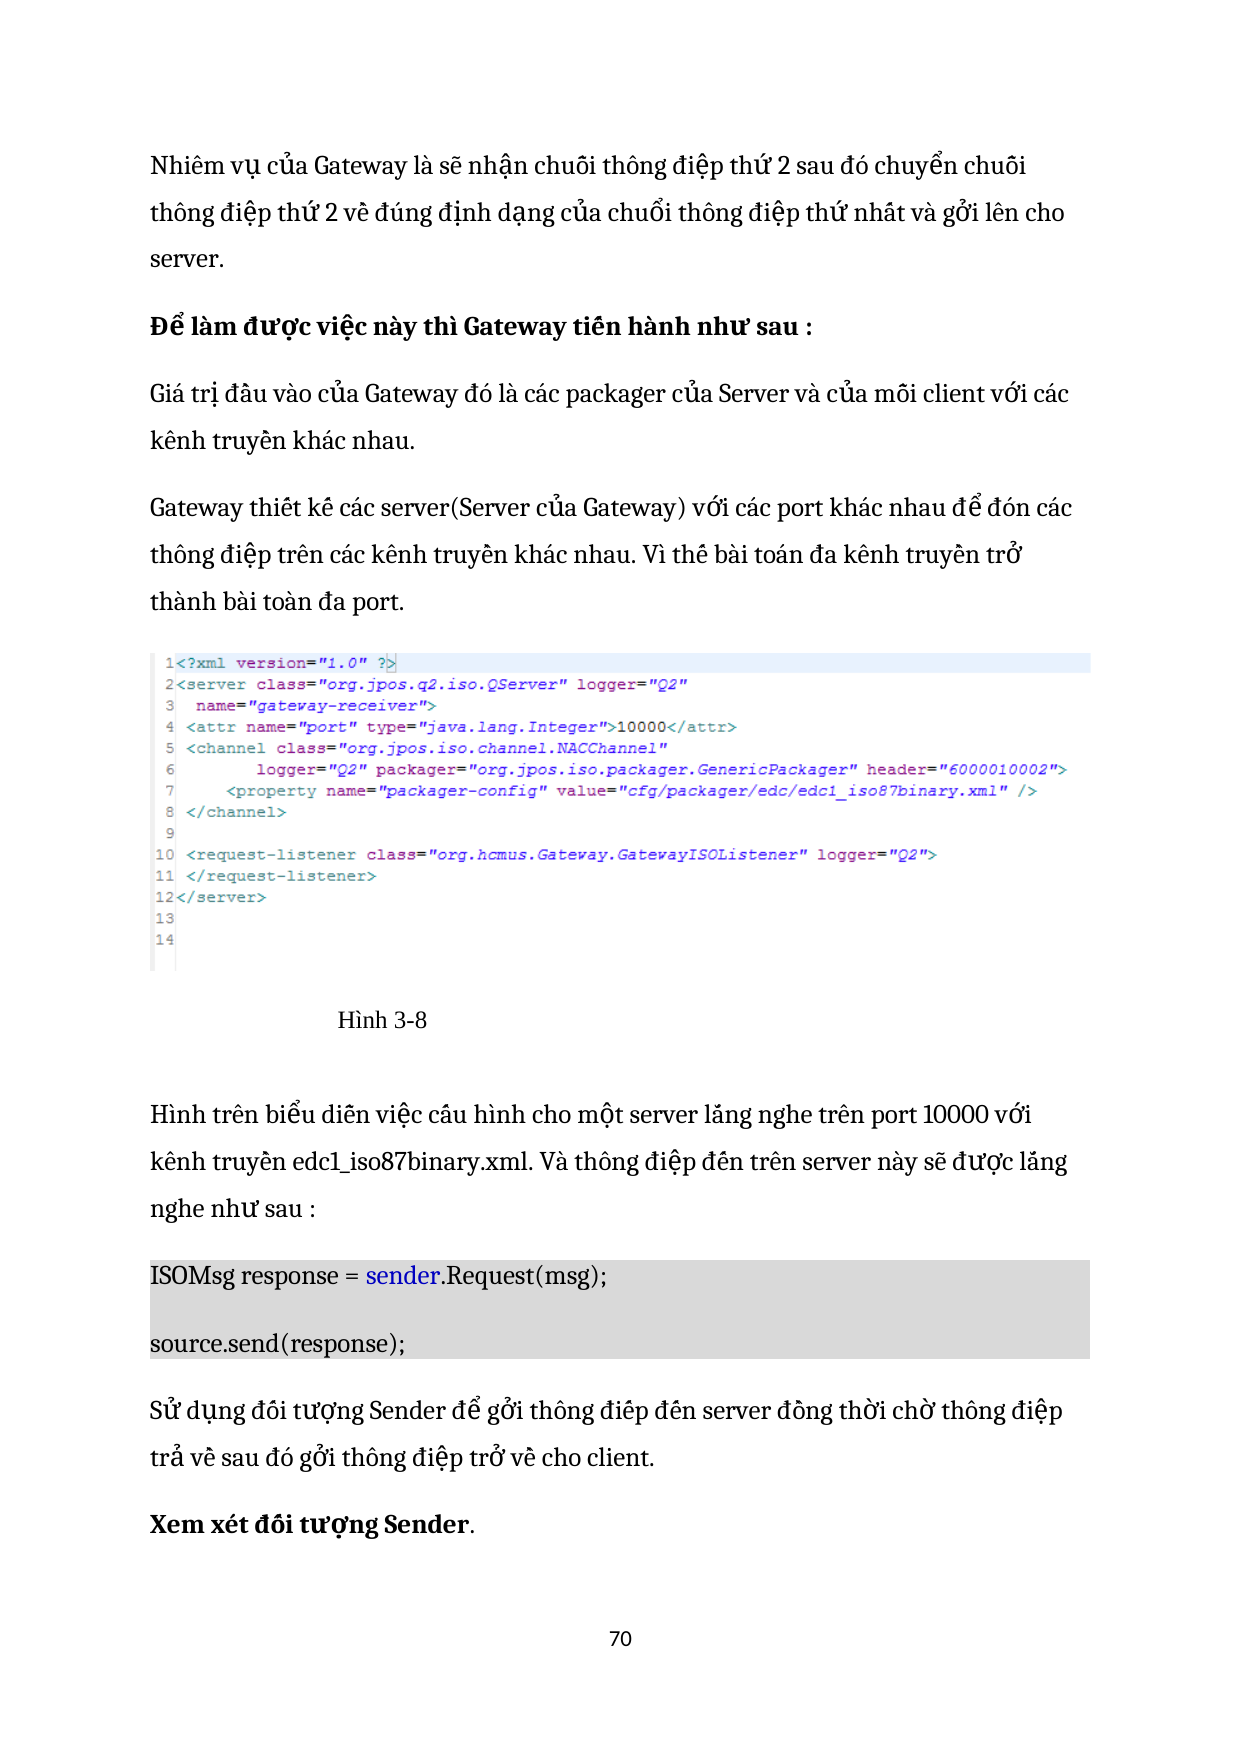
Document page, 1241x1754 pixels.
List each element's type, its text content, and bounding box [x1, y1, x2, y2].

picture [150, 653, 1091, 971]
text Nhiêm vụ của Gateway là sẽ nhận chuỗi thông điệp thứ 2 sau đó chuyển chuỗi thông điệp thứ 2 về đúng định dạng của chuổi thông điệp thứ nhất và gởi lên cho server. [150, 150, 1090, 274]
text Xem xét đối tượng Sender. [150, 1509, 1090, 1541]
text Giá trị đầu vào của Gateway đó là các packager của Server và của mỗi client với các kênh truyền khác nhau. [150, 378, 1090, 456]
text source.send(response); [150, 1328, 1090, 1359]
text Để làm được việc này thì Gateway tiến hành như sau : [150, 311, 1090, 342]
text Gateway thiết kế các server(Server của Gateway) với các port khác nhau để đón các thông điệp trên các kênh truyền khác nhau. Vì thế bài toán đa kênh truyền trở thành bài toàn đa port. [150, 492, 1090, 617]
text Sử dụng đối tượng Sender để gởi thông điếp đến server đồng thời chờ thông điệp trả về sau đó gởi thông điệp trở về cho client. [150, 1395, 1090, 1473]
text ISOMsg response = sender.Request(msg); [150, 1260, 1090, 1292]
text Hình trên biểu diễn việc cấu hình cho một server lắng nghe trên port 10000 với kênh truyền edc1_iso87binary.xml. Và thông điệp đến trên server này sẽ được lắng nghe như sau : [150, 1099, 1090, 1224]
